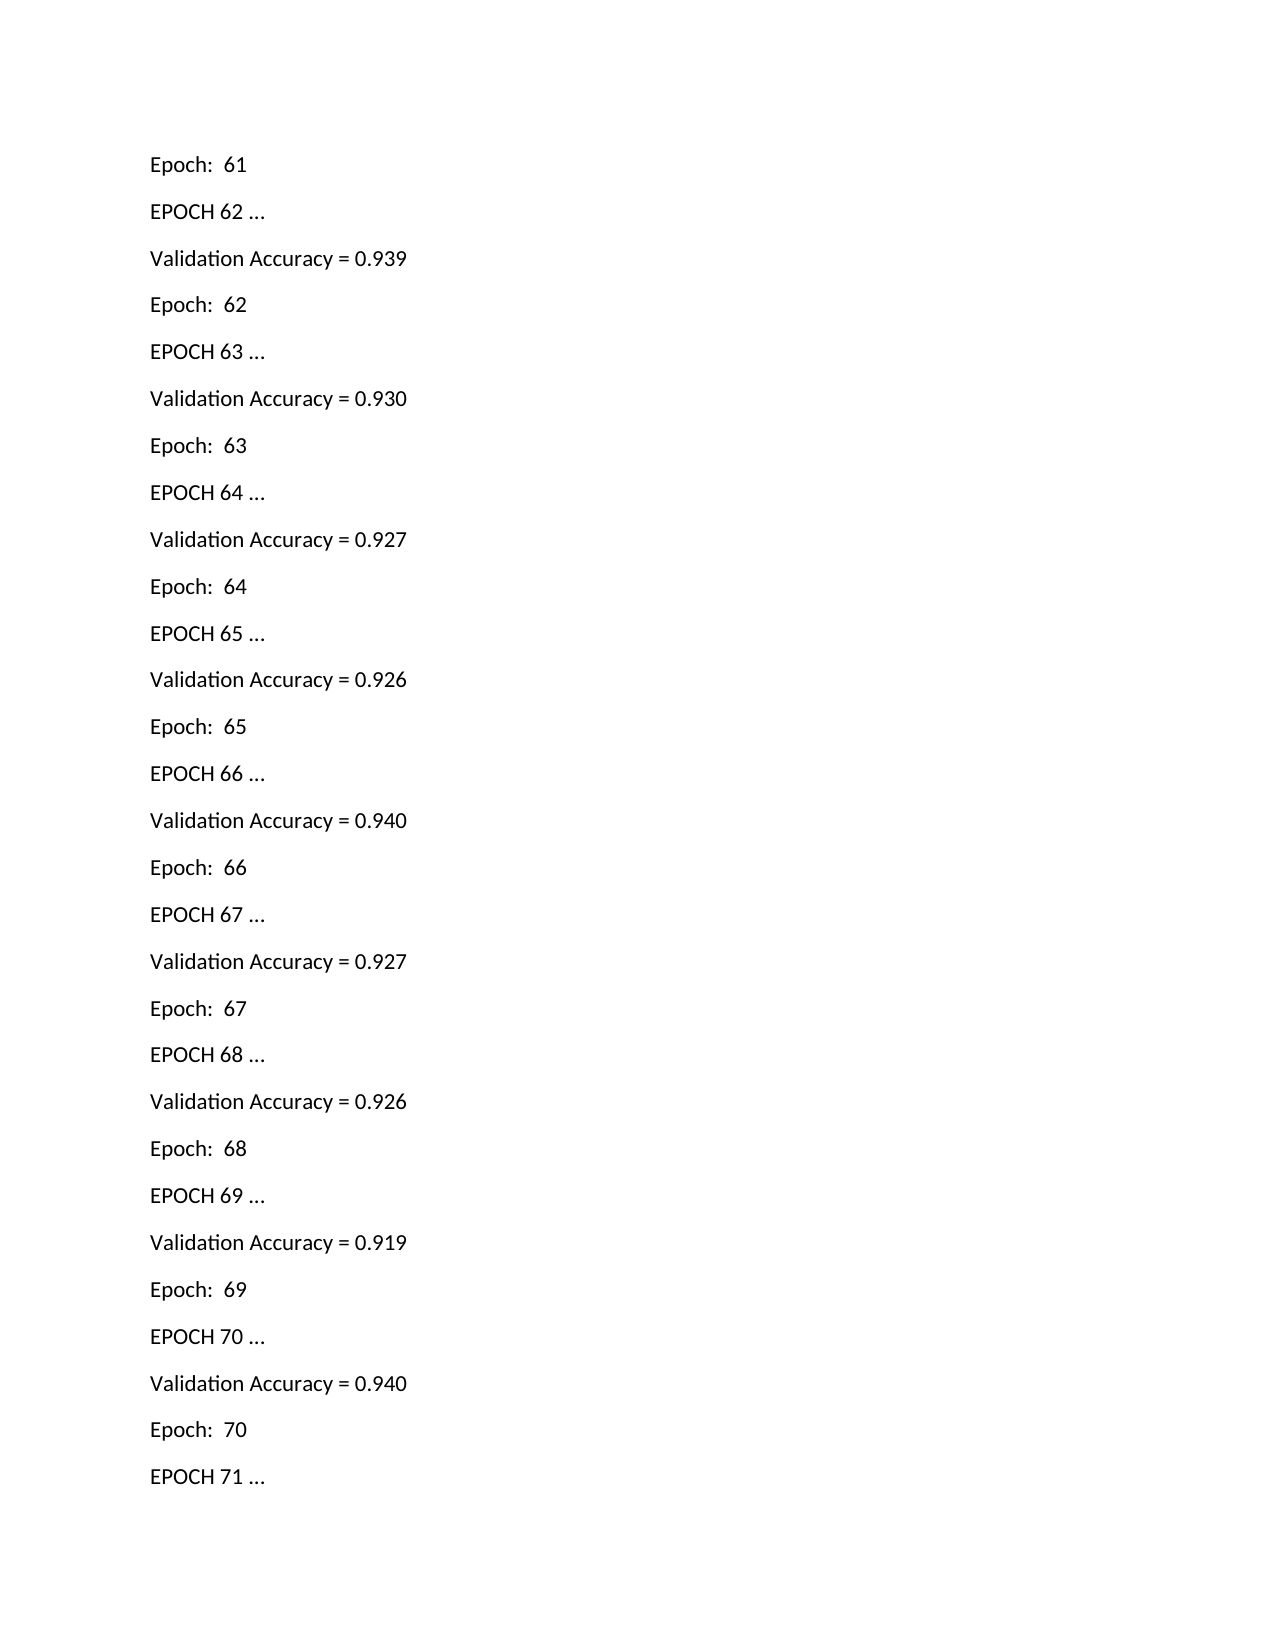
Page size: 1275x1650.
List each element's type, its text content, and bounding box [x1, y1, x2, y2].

text EPOCH 70 ... [150, 1322, 1125, 1350]
text EPOCH 63 ... [150, 337, 1125, 366]
text Validation Accuracy = 0.927 [150, 525, 1125, 553]
text EPOCH 67 ... [150, 900, 1125, 928]
text EPOCH 71 ... [150, 1462, 1125, 1491]
text Validation Accuracy = 0.919 [150, 1228, 1125, 1256]
text Validation Accuracy = 0.940 [150, 806, 1125, 834]
text Epoch: 66 [150, 853, 1125, 881]
text Epoch: 64 [150, 572, 1125, 600]
text Validation Accuracy = 0.930 [150, 384, 1125, 412]
text Validation Accuracy = 0.926 [150, 666, 1125, 694]
text EPOCH 62 ... [150, 197, 1125, 225]
text Validation Accuracy = 0.926 [150, 1087, 1125, 1116]
text Validation Accuracy = 0.939 [150, 244, 1125, 272]
text Epoch: 70 [150, 1416, 1125, 1444]
text Epoch: 61 [150, 150, 1125, 178]
text Epoch: 67 [150, 994, 1125, 1022]
text EPOCH 64 ... [150, 478, 1125, 506]
text EPOCH 66 ... [150, 759, 1125, 787]
text Epoch: 62 [150, 291, 1125, 319]
text Epoch: 68 [150, 1134, 1125, 1162]
text Validation Accuracy = 0.927 [150, 947, 1125, 975]
text Epoch: 63 [150, 431, 1125, 459]
text EPOCH 68 ... [150, 1041, 1125, 1069]
text Epoch: 69 [150, 1275, 1125, 1303]
text EPOCH 69 ... [150, 1181, 1125, 1209]
text EPOCH 65 ... [150, 619, 1125, 647]
text Validation Accuracy = 0.940 [150, 1369, 1125, 1397]
text Epoch: 65 [150, 712, 1125, 741]
